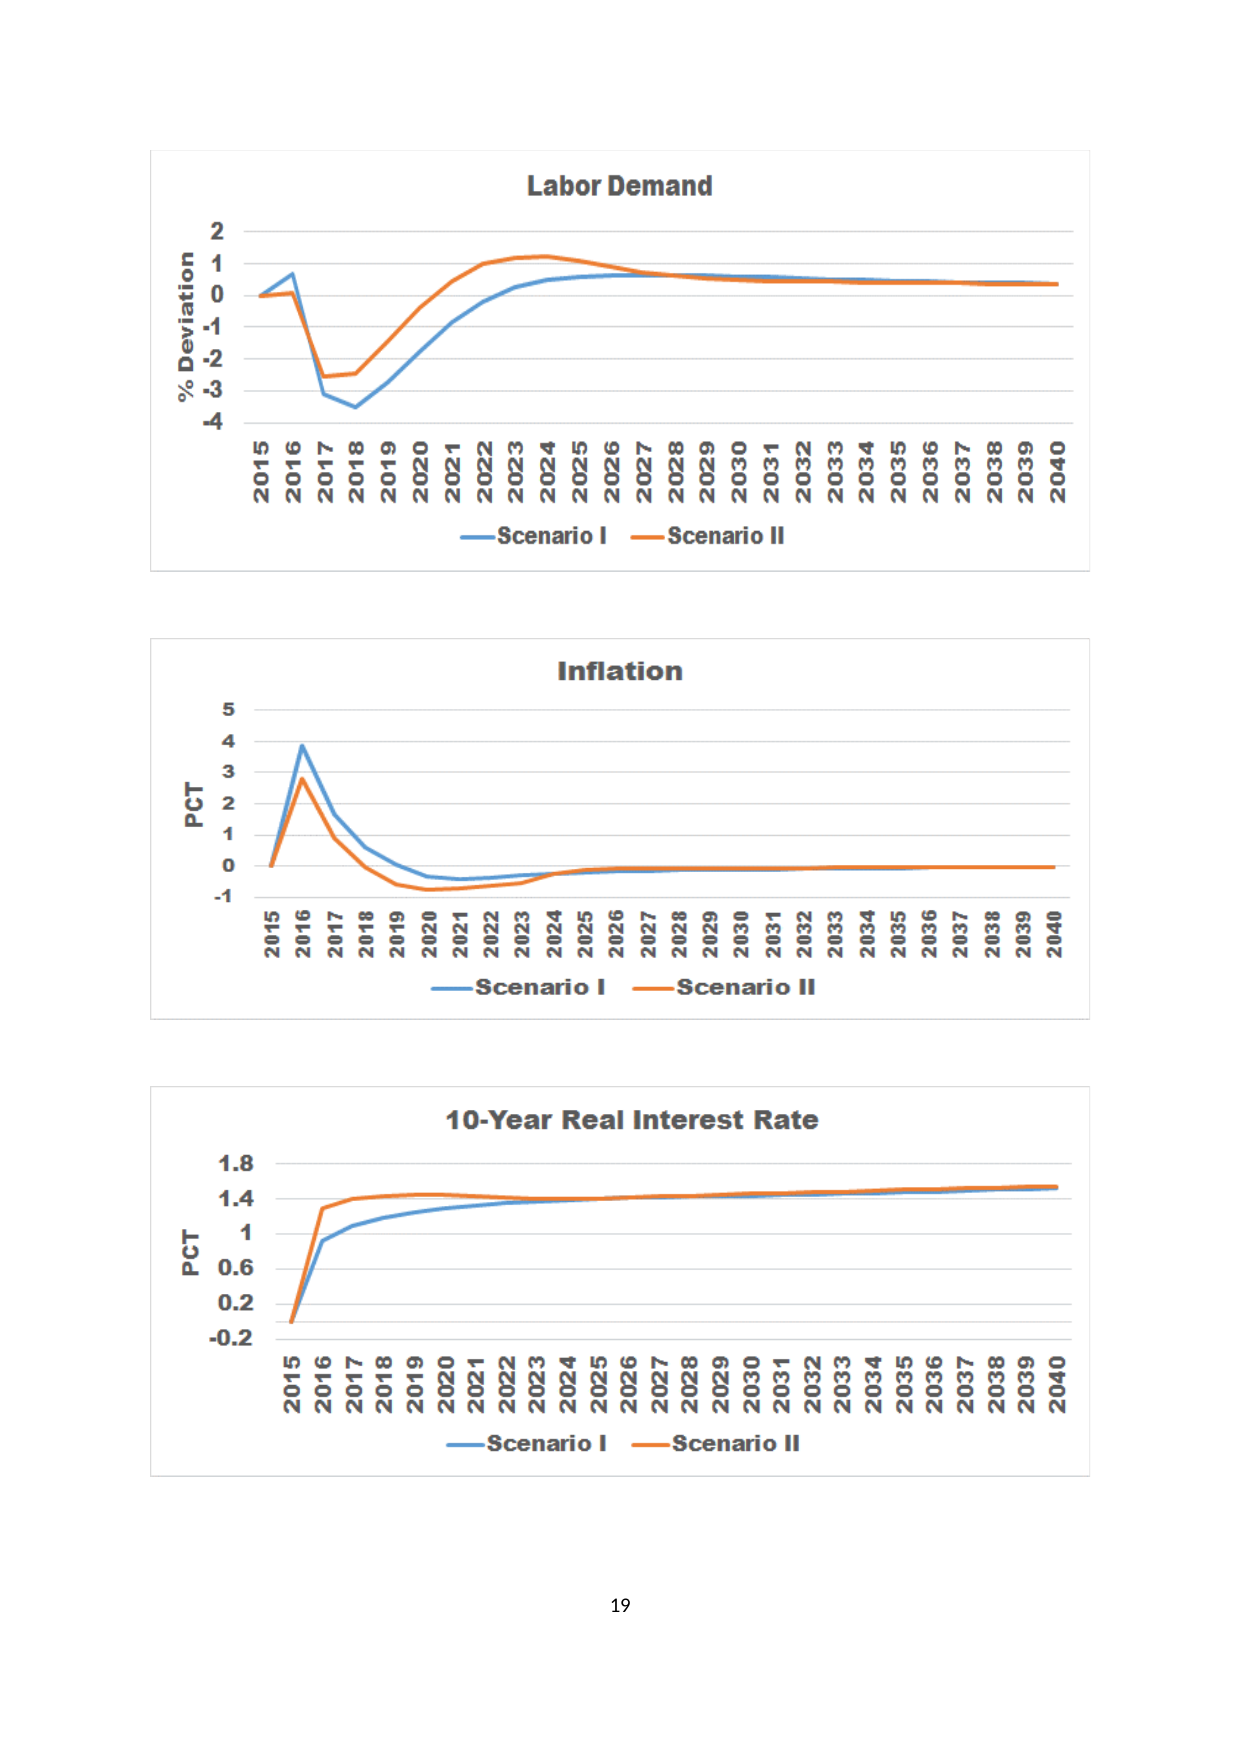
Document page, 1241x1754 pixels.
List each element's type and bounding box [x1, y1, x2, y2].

picture [150, 150, 1091, 572]
picture [150, 638, 1091, 1020]
picture [150, 1086, 1091, 1477]
